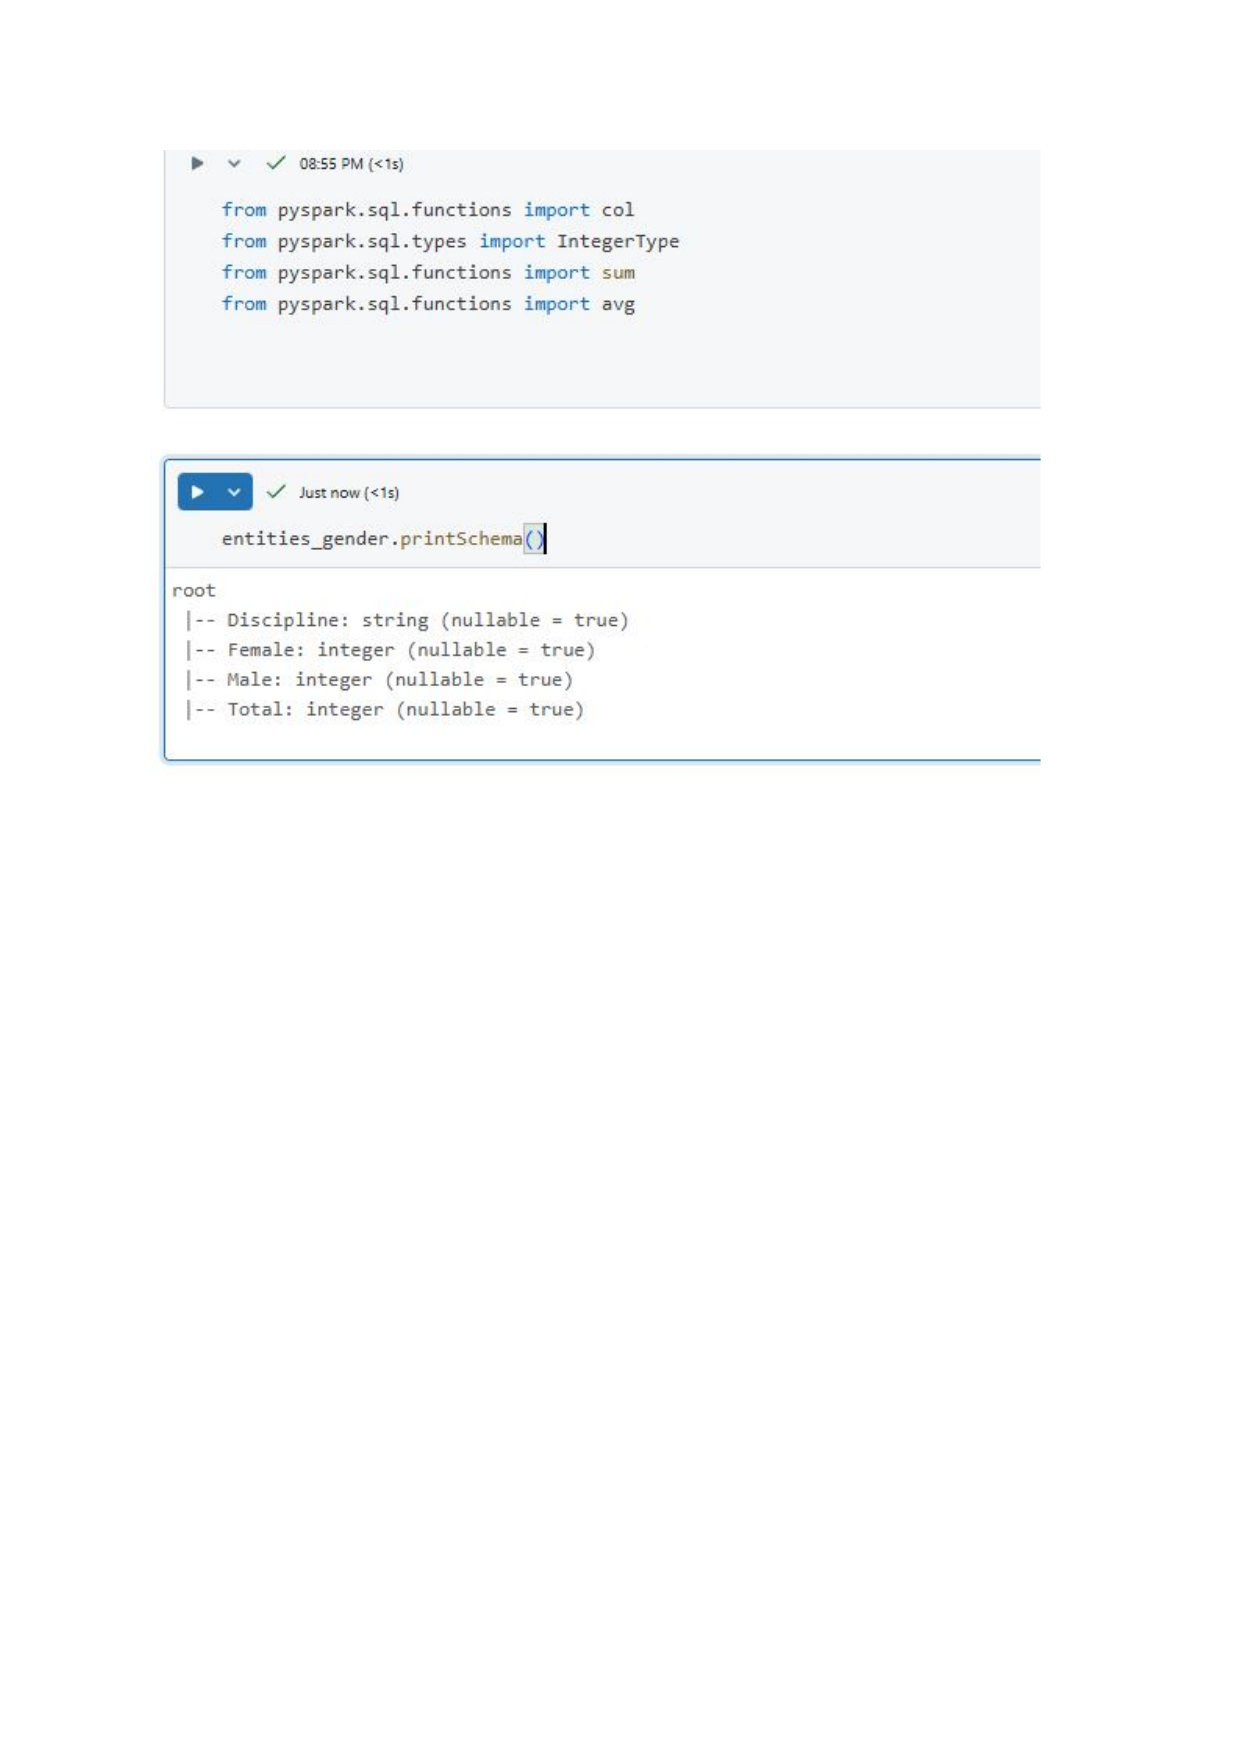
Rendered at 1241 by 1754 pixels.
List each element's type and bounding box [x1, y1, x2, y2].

picture [150, 150, 1041, 780]
